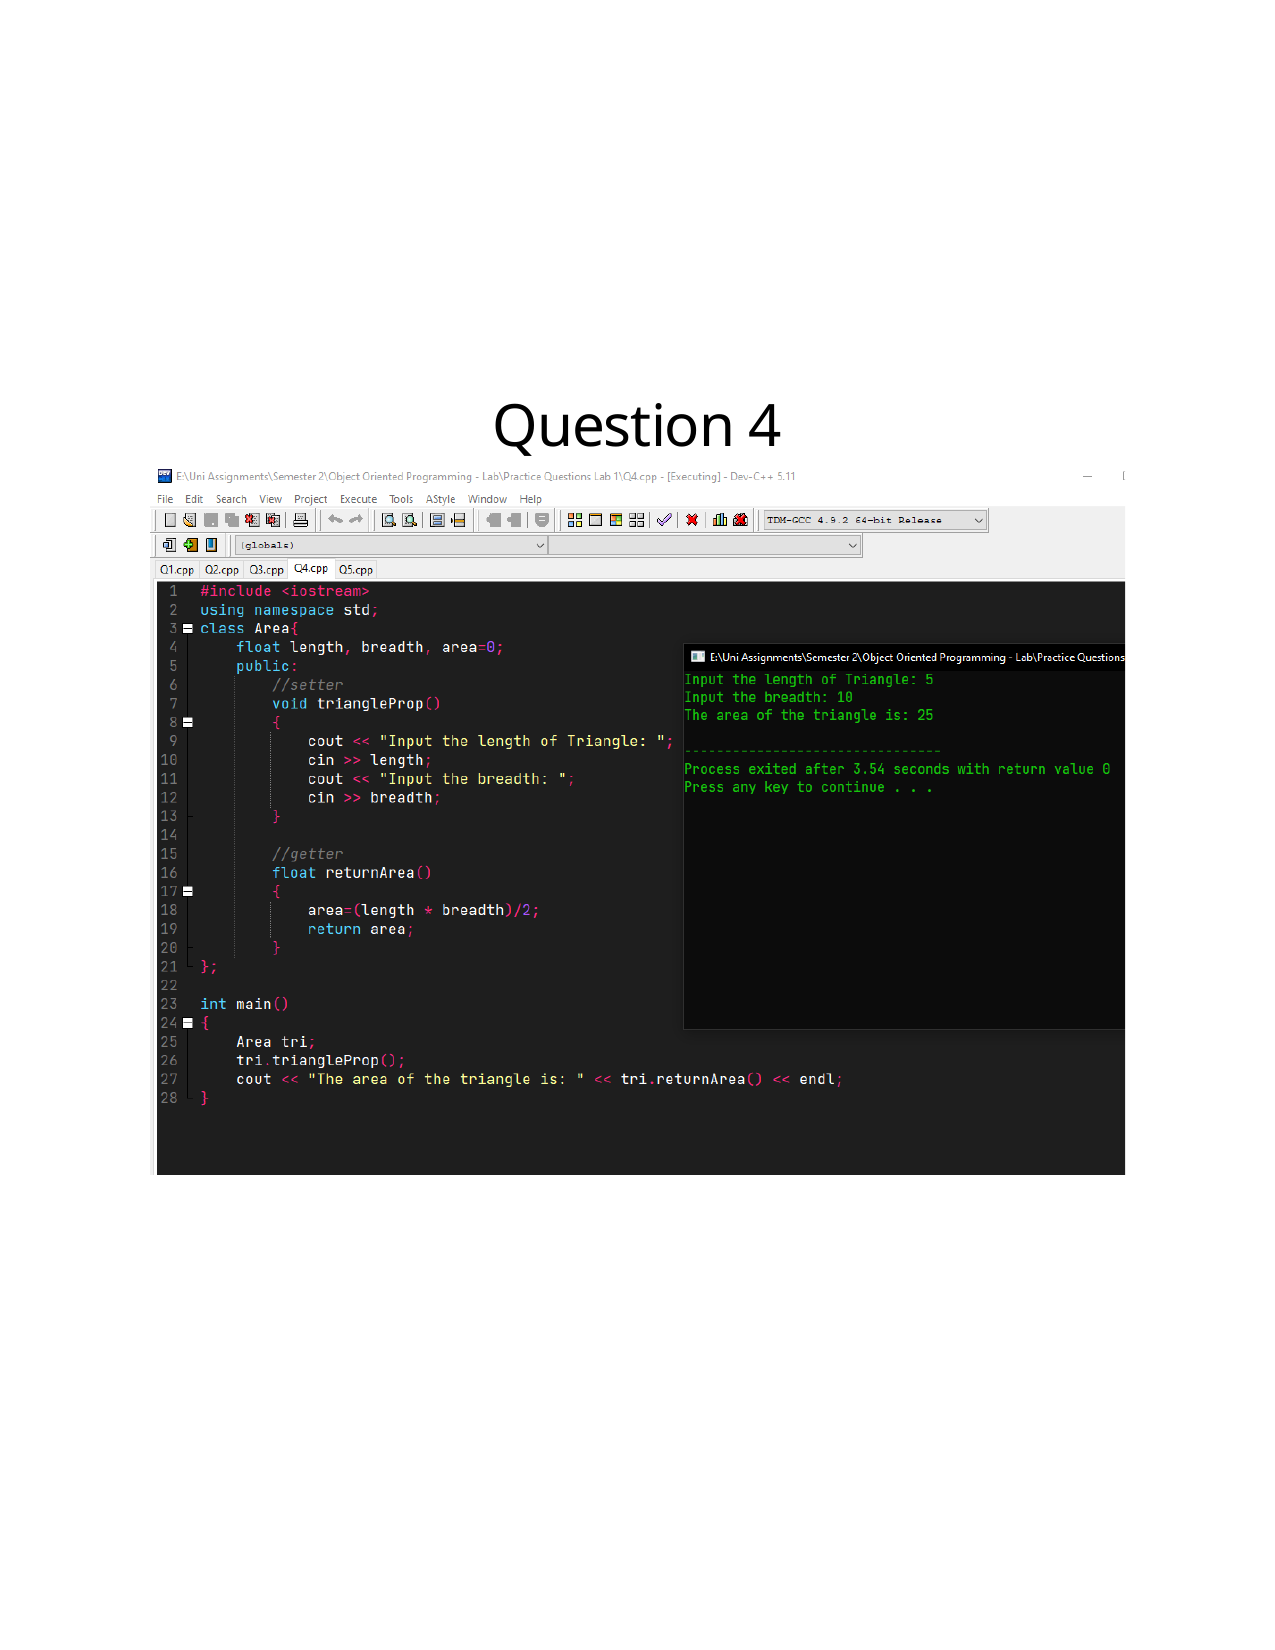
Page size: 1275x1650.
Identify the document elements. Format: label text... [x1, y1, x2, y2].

picture [150, 463, 1125, 1175]
title Question 4 [150, 384, 1125, 463]
